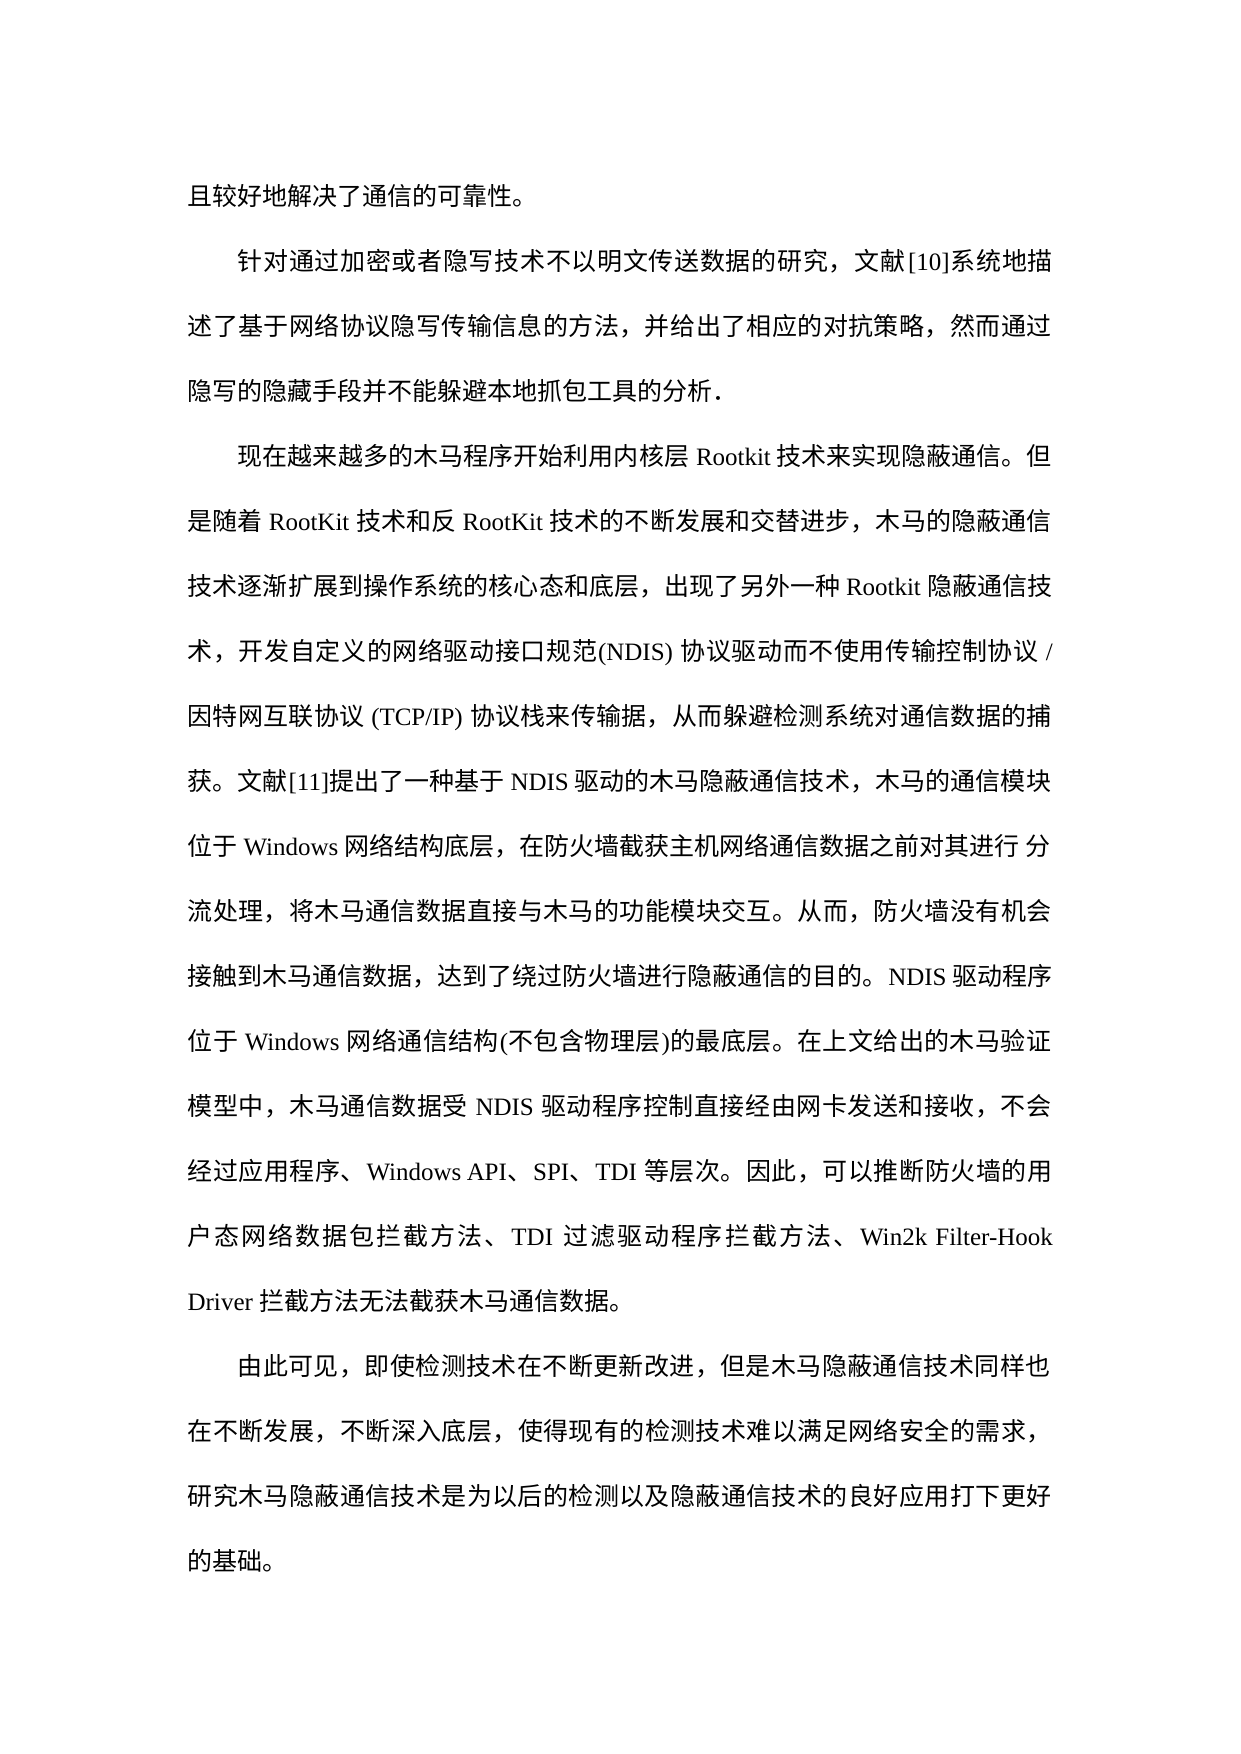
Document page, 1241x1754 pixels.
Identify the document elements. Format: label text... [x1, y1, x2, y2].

text 由此可见，即使检测技术在不断更新改进，但是木马隐蔽通信技术同样也在不断发展，不断深入底层，使得现有的检测技术难以满足网络安全的需求，研究木马隐蔽通信技术是为以后的检测以及隐蔽通信技术的良好应用打下更好的基础。 [187, 1332, 1053, 1592]
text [187, 162, 1053, 227]
text 现在越来越多的木马程序开始利用内核层Rootkit技术来实现隐蔽通信。但是随着 RootKit 技术和反 RootKit 技术的不断发展和交替进步，木马的隐蔽通信技术逐渐扩展到操作系统的核心态和底层，出现了另外一种Rootkit 隐蔽通信技术，开发自定义的网络驱动接口规范(NDIS) 协议驱动而不使用传输控制协议 / 因特网互联协议 (TCP/IP) 协议栈来传输据，从而躲避检测系统对通信数据的捕获。文献[11]提出了一种基于NDIS驱动的木马隐蔽通信技术，木马的通信模块位于 Windows 网络结构底层，在防火墙截获主机网络通信数据之前对其进行 分流处理，将木马通信数据直接与木马的功能模块交互。从而，防火墙没有机会接触到木马通信数据，达到了绕过防火墙进行隐蔽通信的目的。NDIS 驱动程序位于 Windows 网络通信结构(不包含物理层)的最底层。在上文给出的木马验证模型中，木马通信数据受 NDIS 驱动程序控制直接经由网卡发送和接收，不会经过应用程序、Windows API、SPI、TDI 等层次。因此，可以推断防火墙的用户态网络数据包拦截方法、TDI 过滤驱动程序拦截方法、Win2k Filter-Hook Driver 拦截方法无法截获木马通信数据。 [187, 422, 1053, 1332]
text 针对通过加密或者隐写技术不以明文传送数据的研究，文献[10]系统地描述了基于网络协议隐写传输信息的方法，并给出了相应的对抗策略，然而通过隐写的隐藏手段并不能躲避本地抓包工具的分析． [187, 227, 1053, 422]
